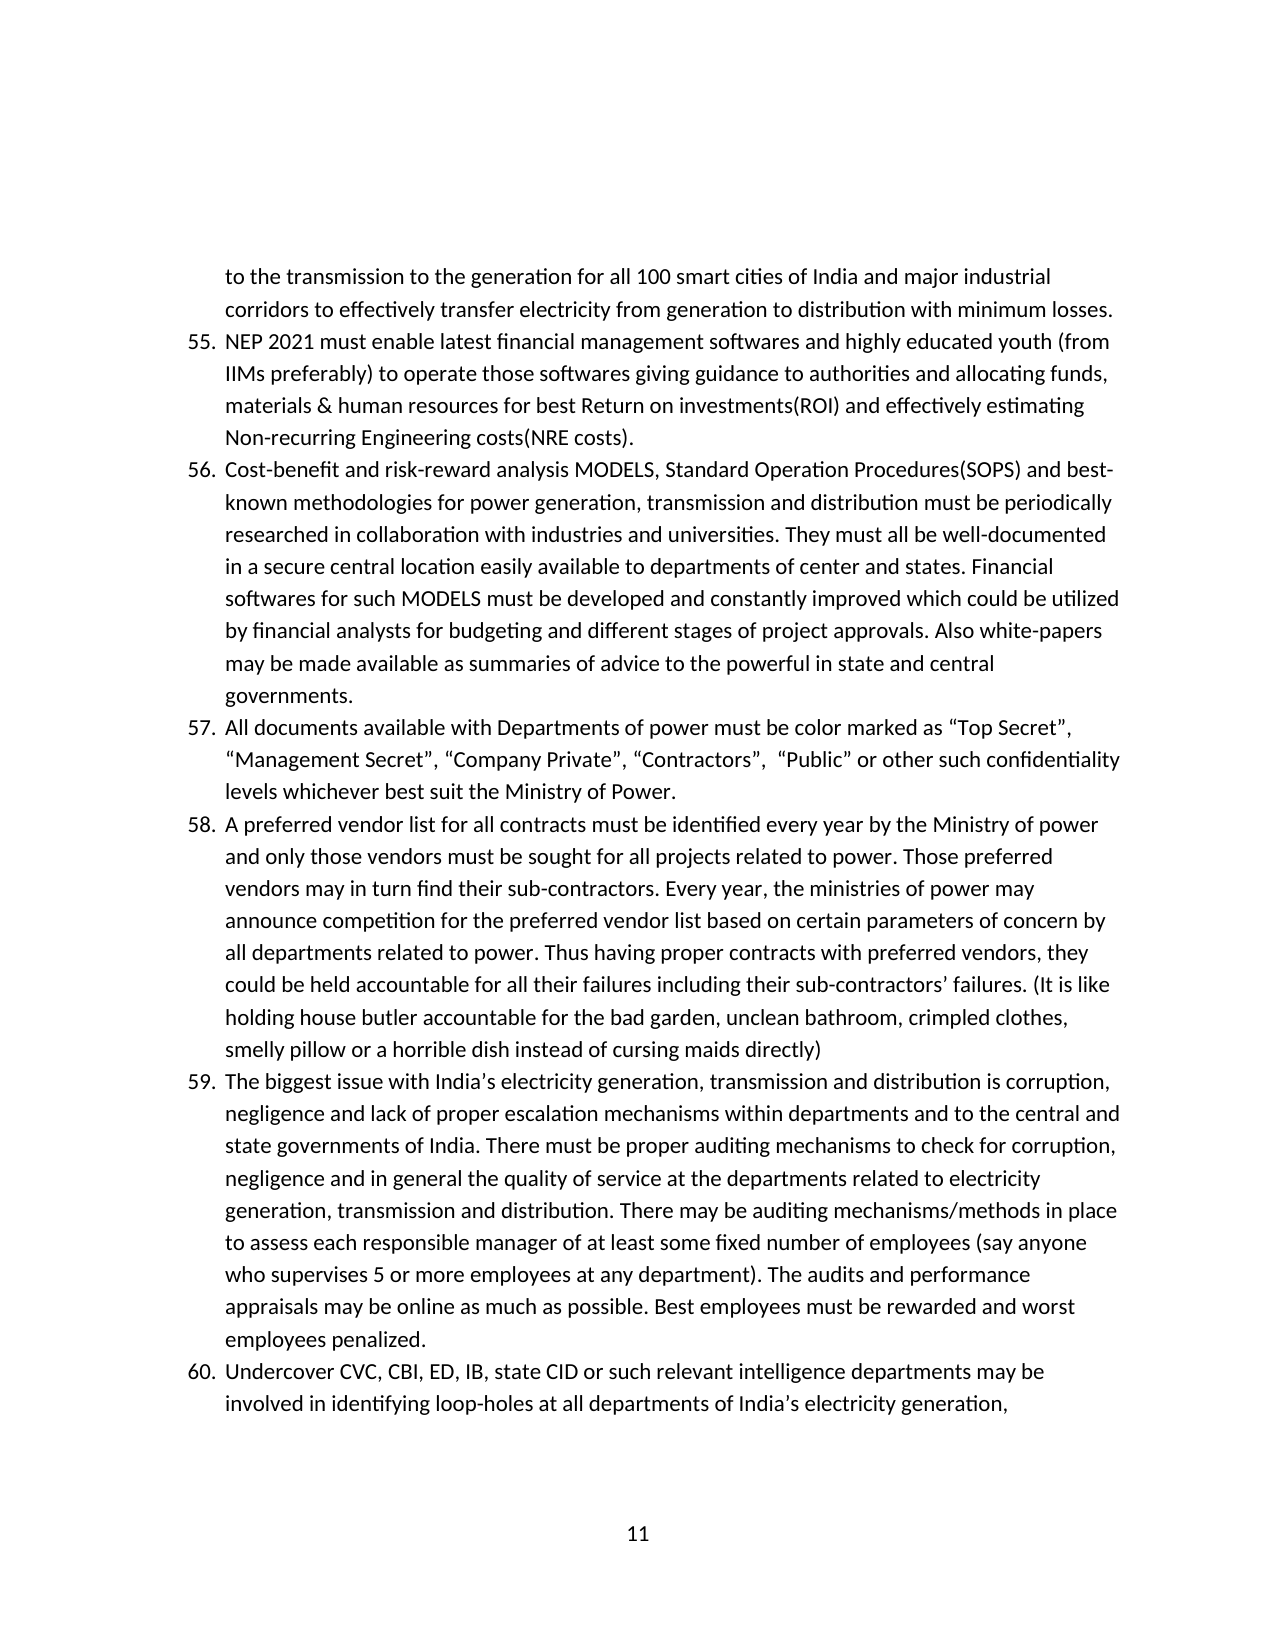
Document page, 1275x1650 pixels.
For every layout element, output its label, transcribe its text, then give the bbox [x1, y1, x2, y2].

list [187, 262, 1125, 323]
list Cost-benefit and risk-reward analysis MODELS, Standard Operation Procedures(SOPS) and best-known methodologies for power generation, transmission and distribution must be periodically researched in collaboration with industries and universities. They must all be well-documented in a secure central location easily available to departments of center and states. Financial softwares for such MODELS must be developed and constantly improved which could be utilized by financial analysts for budgeting and different stages of project approvals. Also white-papers may be made available as summaries of advice to the powerful in state and central governments. [187, 456, 1125, 709]
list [187, 1357, 1125, 1417]
list All documents available with Departments of power must be color marked as “Top Secret”, “Management Secret”, “Company Private”, “Contractors”, “Public” or other such confidentiality levels whichever best suit the Ministry of Power. [187, 713, 1125, 806]
list A preferred vendor list for all contracts must be identified every year by the Ministry of power and only those vendors must be sought for all projects related to power. Those preferred vendors may in turn find their sub-contractors. Every year, the ministries of power may announce competition for the preferred vendor list based on certain parameters of concern by all departments related to power. Thus having proper contracts with preferred vendors, they could be held accountable for all their failures including their sub-contractors’ failures. (It is like holding house butler accountable for the bad garden, unclean bathroom, crimpled clothes, smelly pillow or a horrible dish instead of cursing maids directly) [187, 810, 1125, 1063]
list NEP 2021 must enable latest financial management softwares and highly educated youth (from IIMs preferably) to operate those softwares giving guidance to authorities and allocating funds, materials & human resources for best Return on investments(ROI) and effectively estimating Non-recurring Engineering costs(NRE costs). [187, 327, 1125, 451]
list The biggest issue with India’s electricity generation, transmission and distribution is corruption, negligence and lack of proper escalation mechanisms within departments and to the central and state governments of India. There must be proper auditing mechanisms to check for corruption, negligence and in general the quality of service at the departments related to electricity generation, transmission and distribution. There may be auditing mechanisms/methods in place to assess each responsible manager of at least some fixed number of employees (say anyone who supervises 5 or more employees at any department). The audits and performance appraisals may be online as much as possible. Best employees must be rewarded and worst employees penalized. [187, 1067, 1125, 1353]
